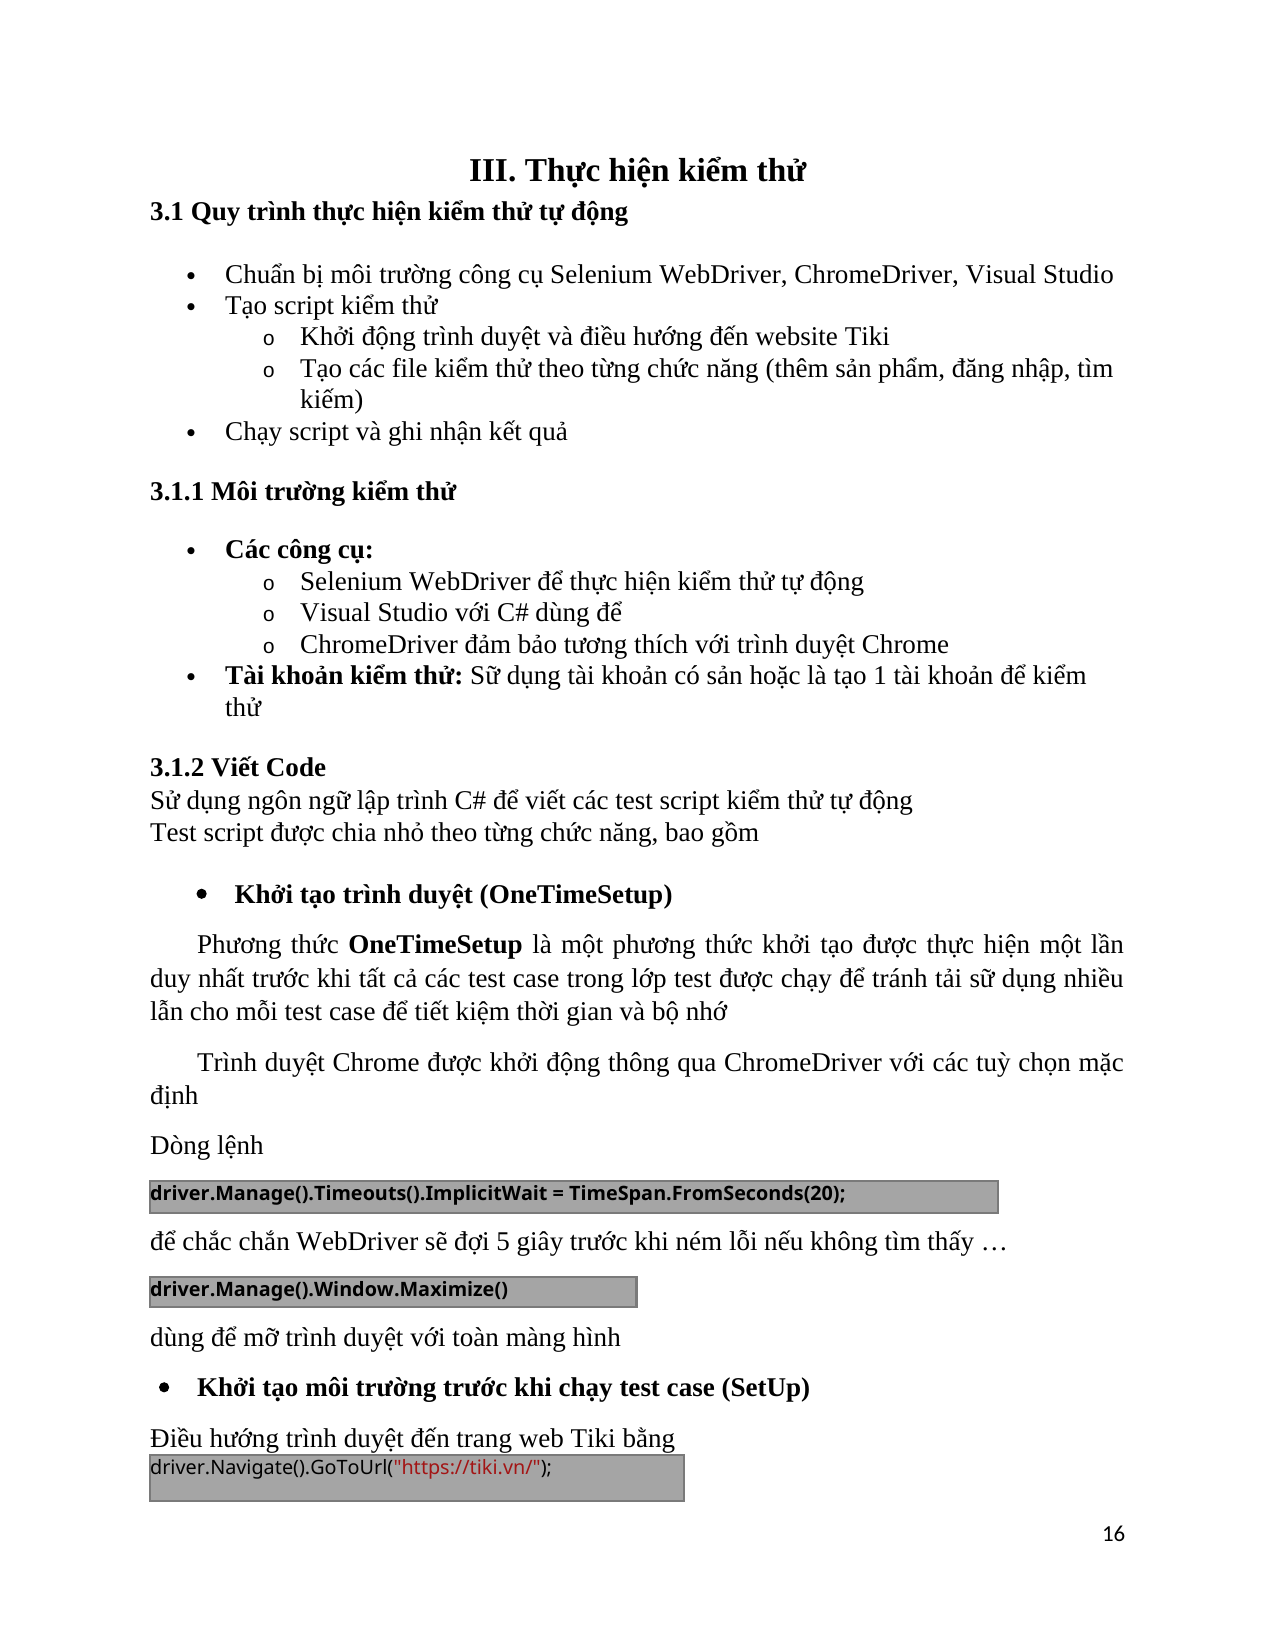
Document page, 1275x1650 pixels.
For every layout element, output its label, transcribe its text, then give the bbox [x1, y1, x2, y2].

list Khởi động trình duyệt và điều hướng đến website Tiki [262, 321, 1125, 352]
text driver.Navigate().GoToUrl("https://tiki.vn/"); [150, 1453, 1125, 1480]
text Dòng lệnh [150, 1129, 1125, 1161]
list Tài khoản kiểm thử: Sữ dụng tài khoản có sản hoặc là tạo 1 tài khoản để kiểm thử [187, 659, 1125, 722]
text Phương thức OneTimeSetup là một phương thức khởi tạo được thực hiện một lần duy nhất trước khi tất cả các test case trong lớp test được chạy để tránh tải sữ dụng nhiều lẫn cho mỗi test case để tiết kiệm thời gian và bộ nhớ [150, 928, 1125, 1027]
list Khởi tạo môi trường trước khi chạy test case (SetUp) [159, 1371, 1125, 1403]
list Tạo script kiểm thử [187, 289, 1125, 321]
text driver.Manage().Timeouts().ImplicitWait = TimeSpan.FromSeconds(20); [150, 1179, 1125, 1207]
subtitle III. Thực hiện kiểm thử [150, 150, 1125, 188]
text Sử dụng ngôn ngữ lập trình C# để viết các test script kiểm thử tự động [150, 784, 1125, 816]
text dùng để mỡ trình duyệt với toàn màng hình [150, 1321, 1125, 1352]
text Test script được chia nhỏ theo từng chức năng, bao gồm [150, 816, 1125, 847]
list Khởi tạo trình duyệt (OneTimeSetup) [197, 878, 1125, 909]
list Visual Studio với C# dùng để [262, 596, 1125, 628]
text Điều hướng trình duyệt đến trang web Tiki bằng [150, 1422, 1125, 1453]
text driver.Manage().Window.Maximize() [150, 1276, 1125, 1302]
list ChromeDriver đảm bảo tương thích với trình duyệt Chrome [262, 628, 1125, 659]
text Trình duyệt Chrome được khởi động thông qua ChromeDriver với các tuỳ chọn mặc định [150, 1046, 1125, 1110]
list Các công cụ: [187, 534, 1125, 565]
subtitle 3.1.1 Môi trường kiểm thử [150, 475, 1125, 506]
list Tạo các file kiểm thử theo từng chức năng (thêm sản phẩm, đăng nhập, tìm kiếm) [262, 352, 1125, 415]
list Chuẩn bị môi trường công cụ Selenium WebDriver, ChromeDriver, Visual Studio [187, 258, 1125, 289]
text để chắc chắn WebDriver sẽ đợi 5 giây trước khi ném lỗi nếu không tìm thấy … [150, 1225, 1125, 1256]
list Selenium WebDriver để thực hiện kiểm thử tự động [262, 565, 1125, 596]
list Chạy script và ghi nhận kết quả [187, 415, 1125, 446]
subtitle 3.1 Quy trình thực hiện kiểm thử tự động [150, 196, 1125, 227]
subtitle 3.1.2 Viết Code [150, 751, 1125, 782]
